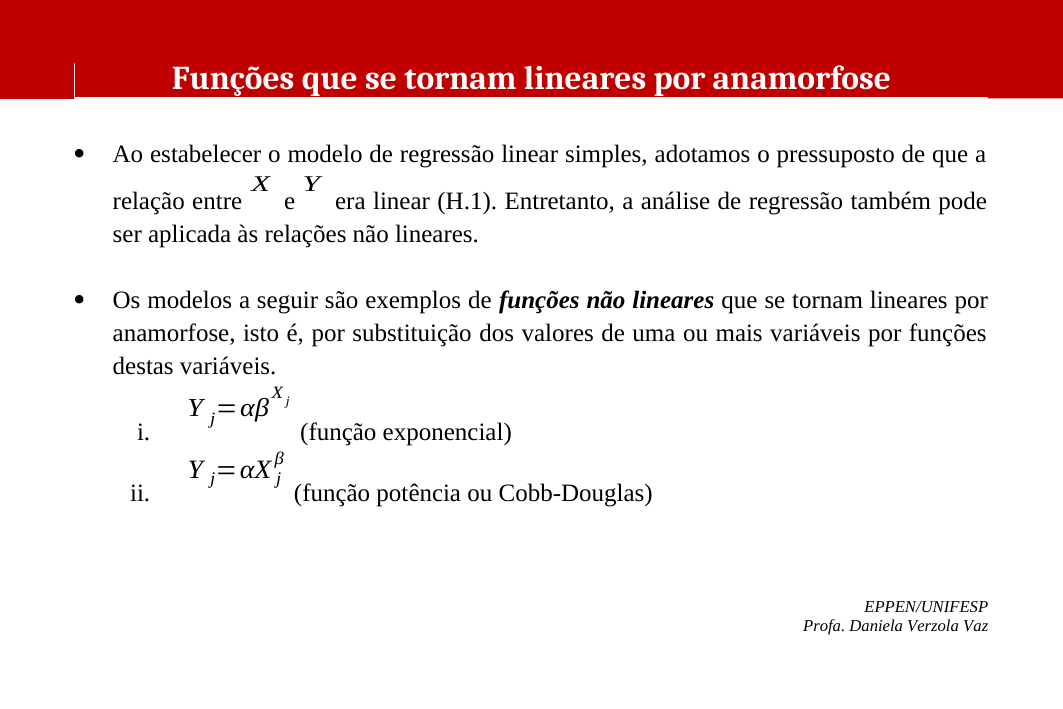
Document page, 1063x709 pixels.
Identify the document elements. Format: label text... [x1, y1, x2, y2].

list (função potência ou Cobb-Douglas) [150, 450, 988, 507]
list Ao estabelecer o modelo de regressão linear simples, adotamos o pressuposto de que a relação entre e era linear (H.1). Entretanto, a análise de regressão também pode ser aplicada às relações não lineares. [75, 139, 988, 248]
list Os modelos a seguir são exemplos de funções não lineares que se tornam lineares por anamorfose, isto é, por substituição dos valores de uma ou mais variáveis por funções destas variáveis. [75, 285, 988, 380]
subtitle Funções que se tornam lineares por anamorfose [75, 64, 987, 97]
list (função exponencial) [150, 384, 988, 446]
